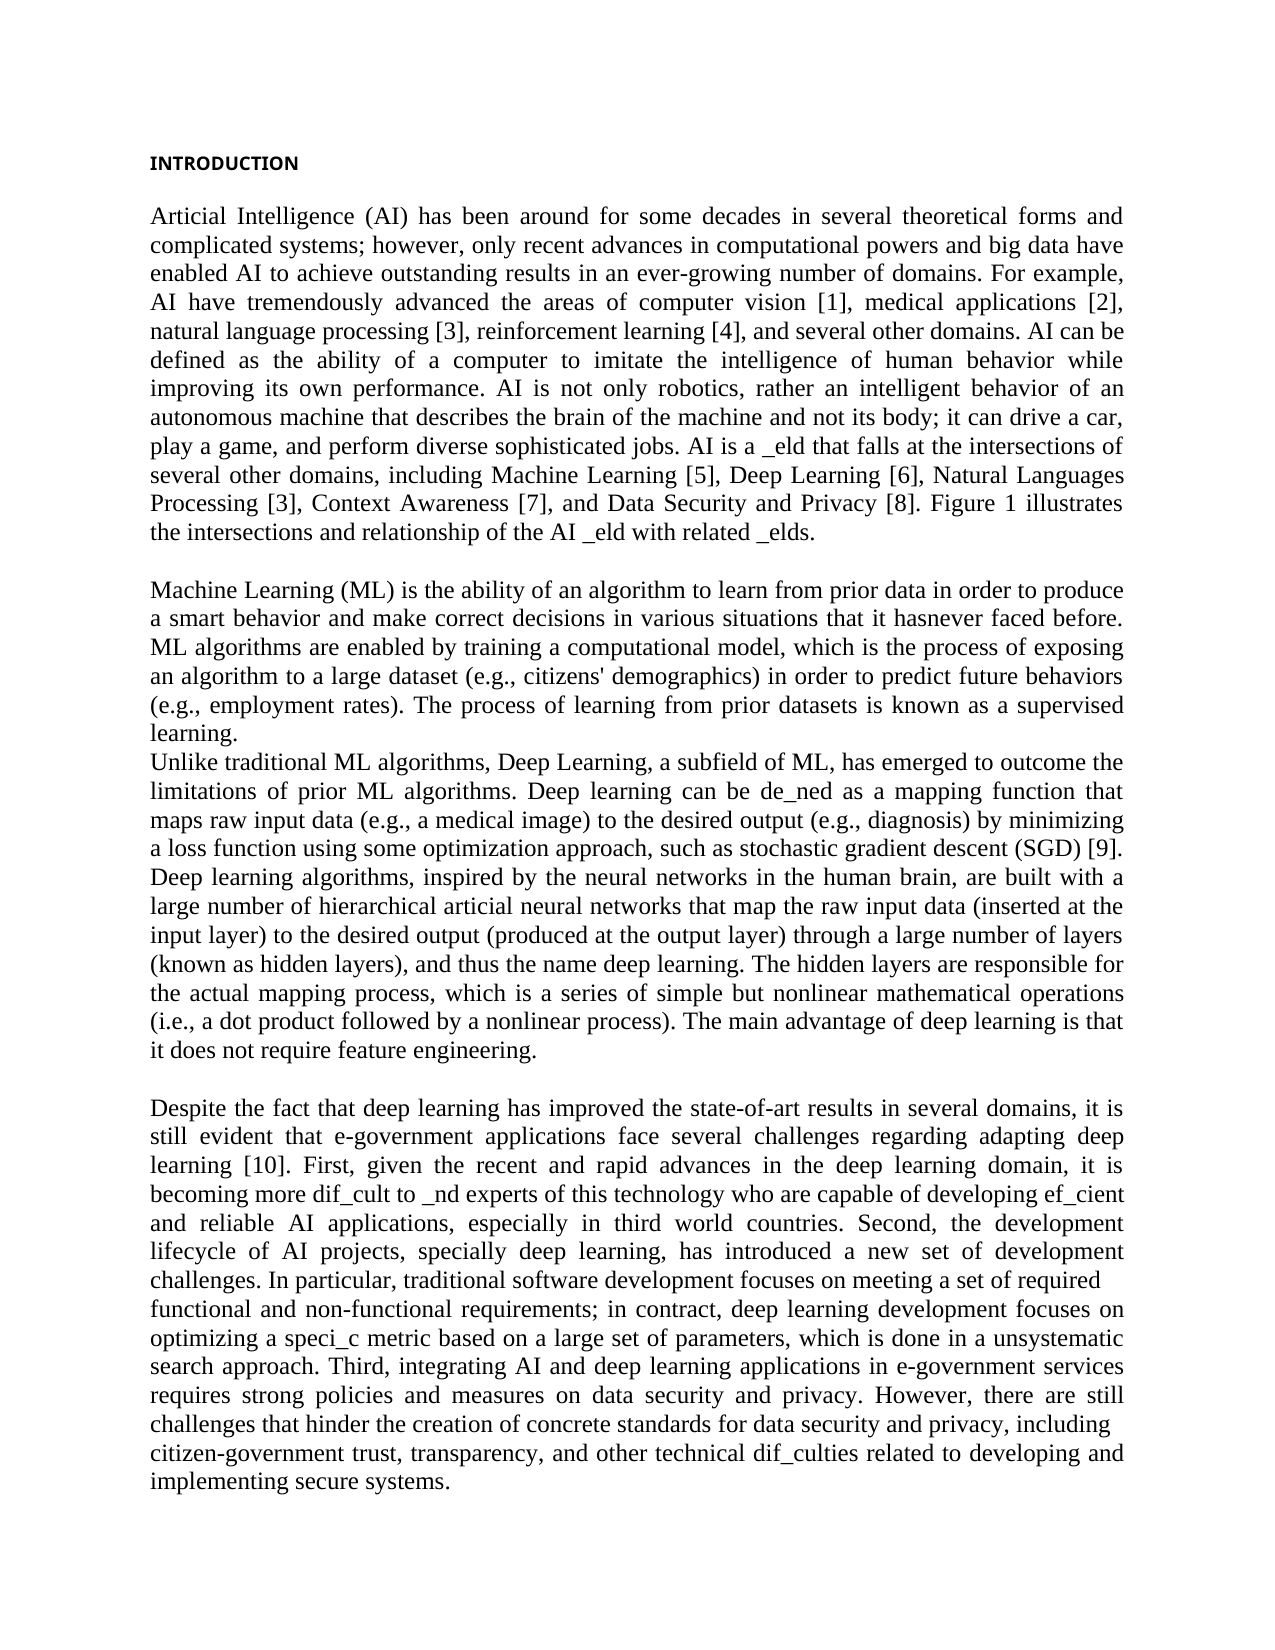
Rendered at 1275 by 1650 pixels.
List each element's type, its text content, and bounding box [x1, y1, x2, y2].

text Machine Learning (ML) is the ability of an algorithm to learn from prior data in order to produce a smart behavior and make correct decisions in various situations that it hasnever faced before. ML algorithms are enabled by training a computational model, which is the process of exposing an algorithm to a large dataset (e.g., citizens' demographics) in order to predict future behaviors (e.g., employment rates). The process of learning from prior datasets is known as a supervised learning. [150, 575, 1125, 747]
text INTRODUCTION [150, 150, 1125, 176]
text functional and non-functional requirements; in contract, deep learning development focuses on optimizing a speci_c metric based on a large set of parameters, which is done in a unsystematic search approach. Third, integrating AI and deep learning applications in e-government services requires strong policies and measures on data security and privacy. However, there are still challenges that hinder the creation of concrete standards for data security and privacy, including [150, 1294, 1125, 1438]
text Despite the fact that deep learning has improved the state-of-art results in several domains, it is still evident that e-government applications face several challenges regarding adapting deep learning [10]. First, given the recent and rapid advances in the deep learning domain, it is becoming more dif_cult to _nd experts of this technology who are capable of developing ef_cient and reliable AI applications, especially in third world countries. Second, the development lifecycle of AI projects, specially deep learning, has introduced a new set of development challenges. In particular, traditional software development focuses on meeting a set of required [150, 1093, 1125, 1294]
text citizen-government trust, transparency, and other technical dif_culties related to developing and implementing secure systems. [150, 1438, 1125, 1495]
text Unlike traditional ML algorithms, Deep Learning, a subfield of ML, has emerged to outcome the limitations of prior ML algorithms. Deep learning can be de_ned as a mapping function that maps raw input data (e.g., a medical image) to the desired output (e.g., diagnosis) by minimizing a loss function using some optimization approach, such as stochastic gradient descent (SGD) [9]. Deep learning algorithms, inspired by the neural networks in the human brain, are built with a large number of hierarchical articial neural networks that map the raw input data (inserted at the input layer) to the desired output (produced at the output layer) through a large number of layers (known as hidden layers), and thus the name deep learning. The hidden layers are responsible for the actual mapping process, which is a series of simple but nonlinear mathematical operations (i.e., a dot product followed by a nonlinear process). The main advantage of deep learning is that it does not require feature engineering. [150, 747, 1125, 1064]
text Articial Intelligence (AI) has been around for some decades in several theoretical forms and complicated systems; however, only recent advances in computational powers and big data have enabled AI to achieve outstanding results in an ever-growing number of domains. For example, AI have tremendously advanced the areas of computer vision [1], medical applications [2], natural language processing [3], reinforcement learning [4], and several other domains. AI can be defined as the ability of a computer to imitate the intelligence of human behavior while improving its own performance. AI is not only robotics, rather an intelligent behavior of an autonomous machine that describes the brain of the machine and not its body; it can drive a car, play a game, and perform diverse sophisticated jobs. AI is a _eld that falls at the intersections of several other domains, including Machine Learning [5], Deep Learning [6], Natural Languages Processing [3], Context Awareness [7], and Data Security and Privacy [8]. Figure 1 illustrates the intersections and relationship of the AI _eld with related _elds. [150, 201, 1125, 546]
